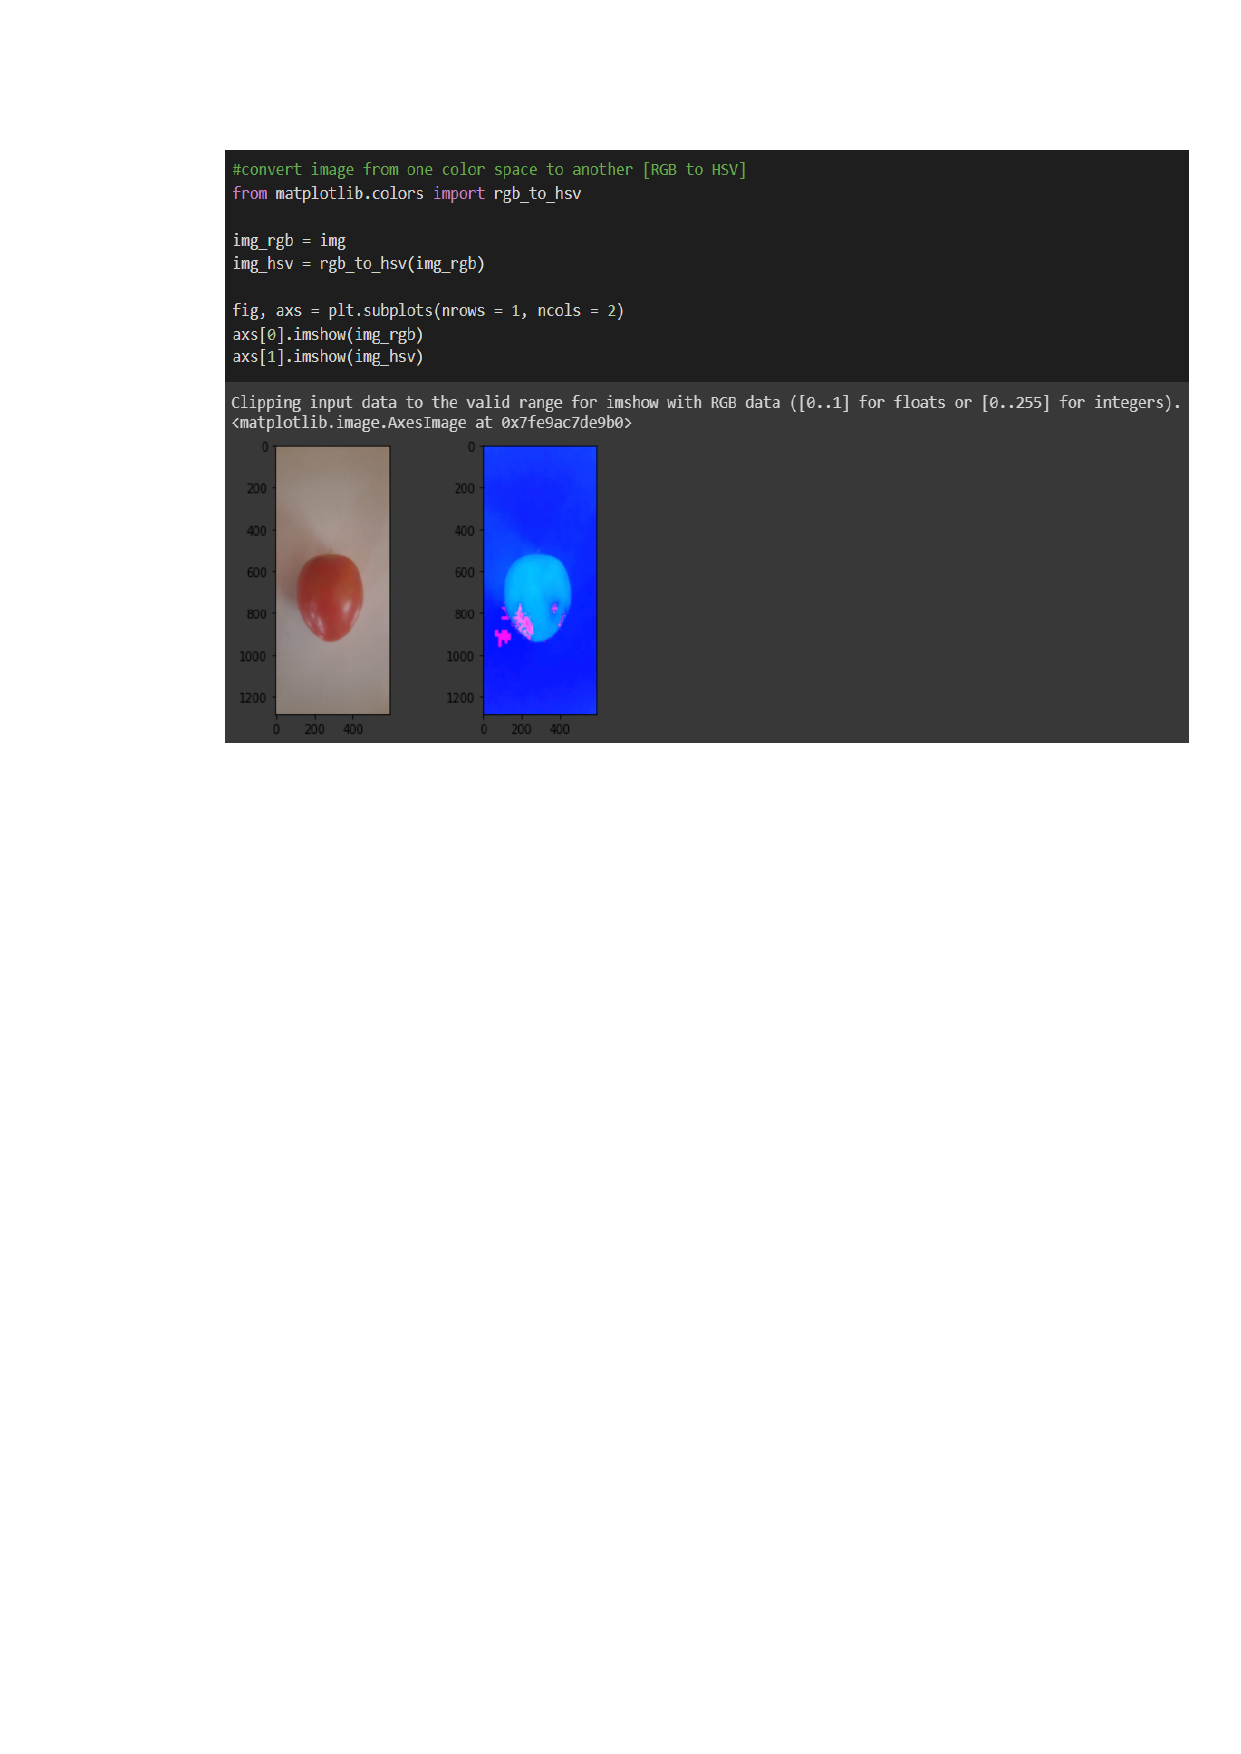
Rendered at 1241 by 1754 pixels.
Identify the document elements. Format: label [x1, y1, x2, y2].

picture [225, 150, 1189, 743]
